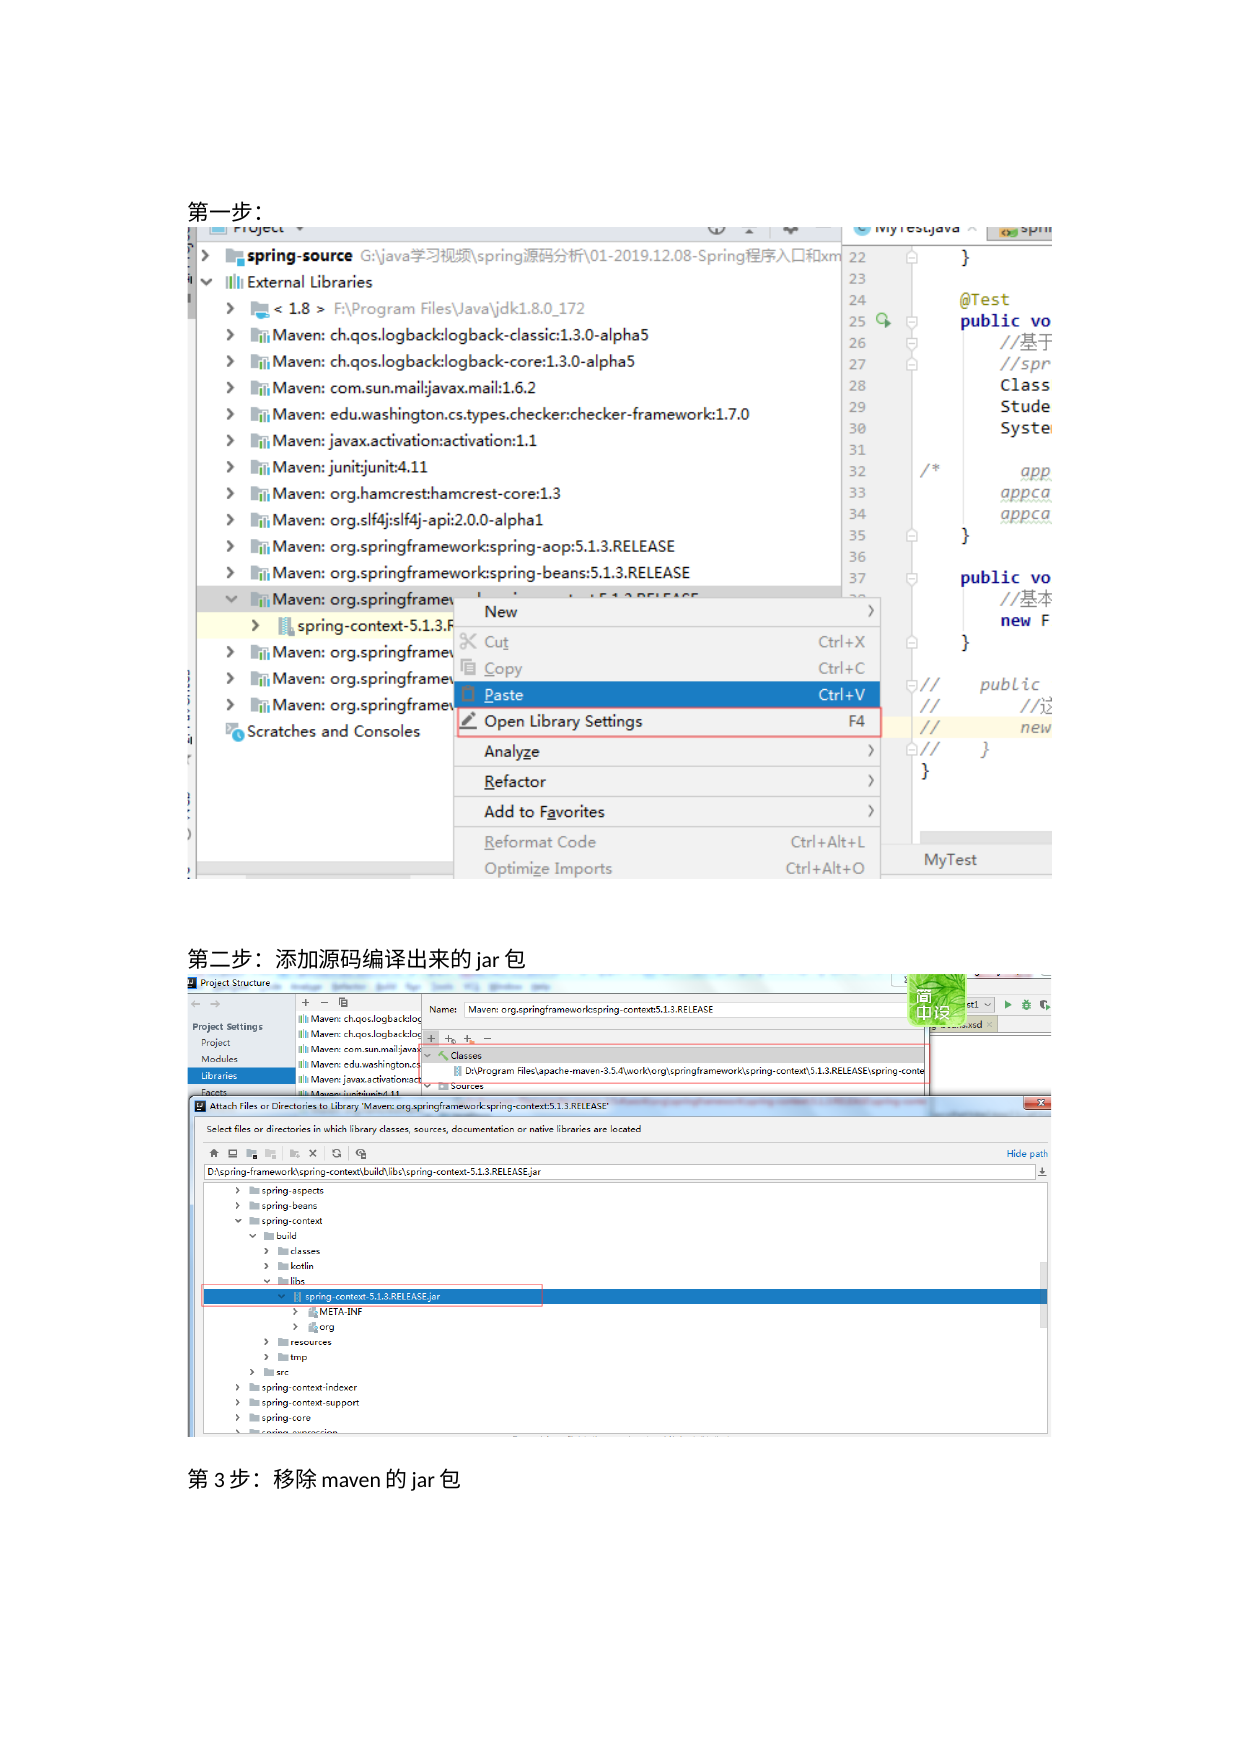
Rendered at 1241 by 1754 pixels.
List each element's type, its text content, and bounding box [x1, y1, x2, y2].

text 第3步：移除maven的jar包 [187, 1462, 1053, 1494]
text 第一步： [187, 194, 1053, 227]
picture [187, 974, 1052, 1437]
picture [187, 227, 1052, 879]
text 第二步：添加源码编译出来的jar包 [187, 942, 1053, 974]
